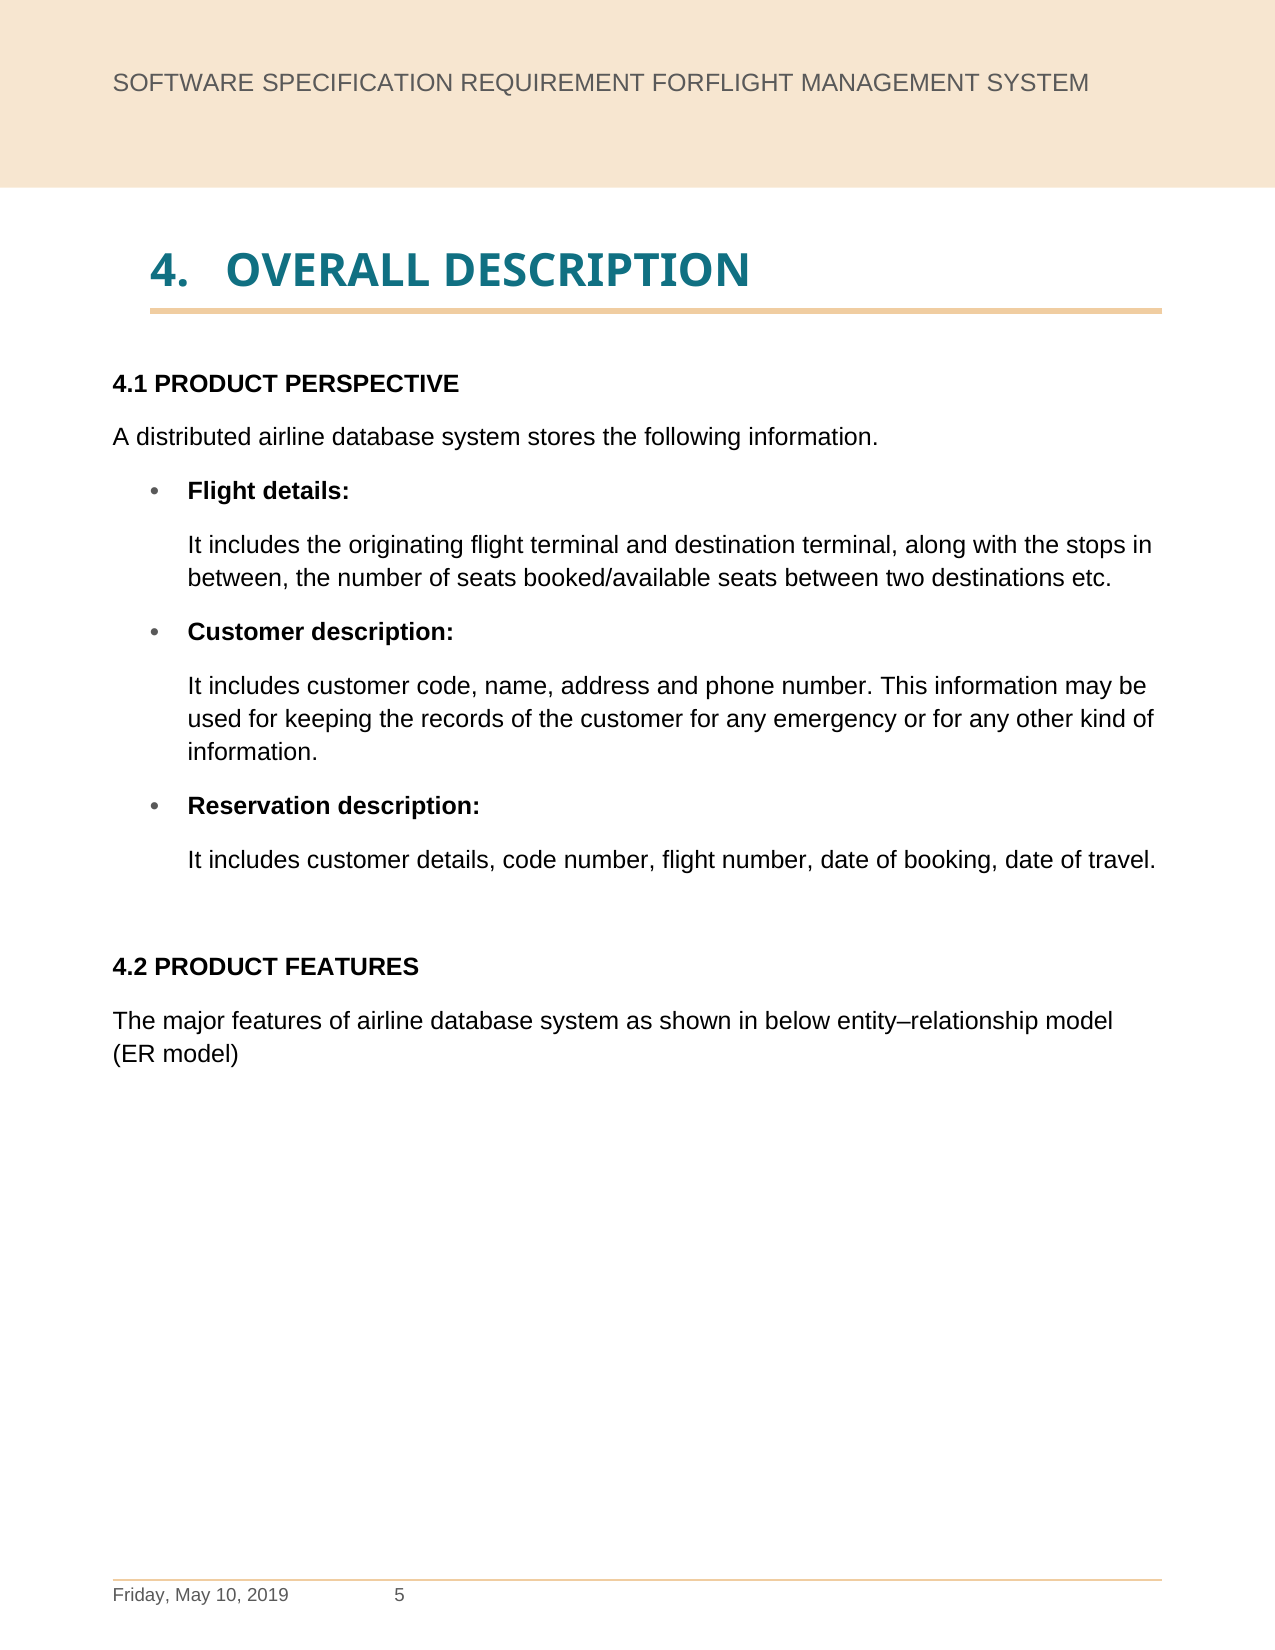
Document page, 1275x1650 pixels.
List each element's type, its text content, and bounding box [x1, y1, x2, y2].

text 4.2 PRODUCT FEATURES [112, 952, 1162, 981]
subtitle OVERALL DESCRIPTION [150, 237, 1162, 308]
text 4.1 PRODUCT PERSPECTIVE [112, 368, 1162, 397]
text A distributed airline database system stores the following information. [112, 422, 1162, 451]
text It includes customer code, name, address and phone number. This information may be used for keeping the records of the customer for any emergency or for any other kind of information. [187, 671, 1162, 766]
list Customer description: [150, 617, 1162, 646]
list Reservation description: [150, 791, 1162, 819]
text The major features of airline database system as shown in below entity–relationship model (ER model) [112, 1006, 1162, 1068]
text It includes customer details, code number, flight number, date of booking, date of travel. [187, 844, 1162, 873]
text It includes the originating flight terminal and destination terminal, along with the stops in between, the number of seats booked/available seats between two destinations etc. [187, 530, 1162, 592]
list Flight details: [150, 476, 1162, 505]
